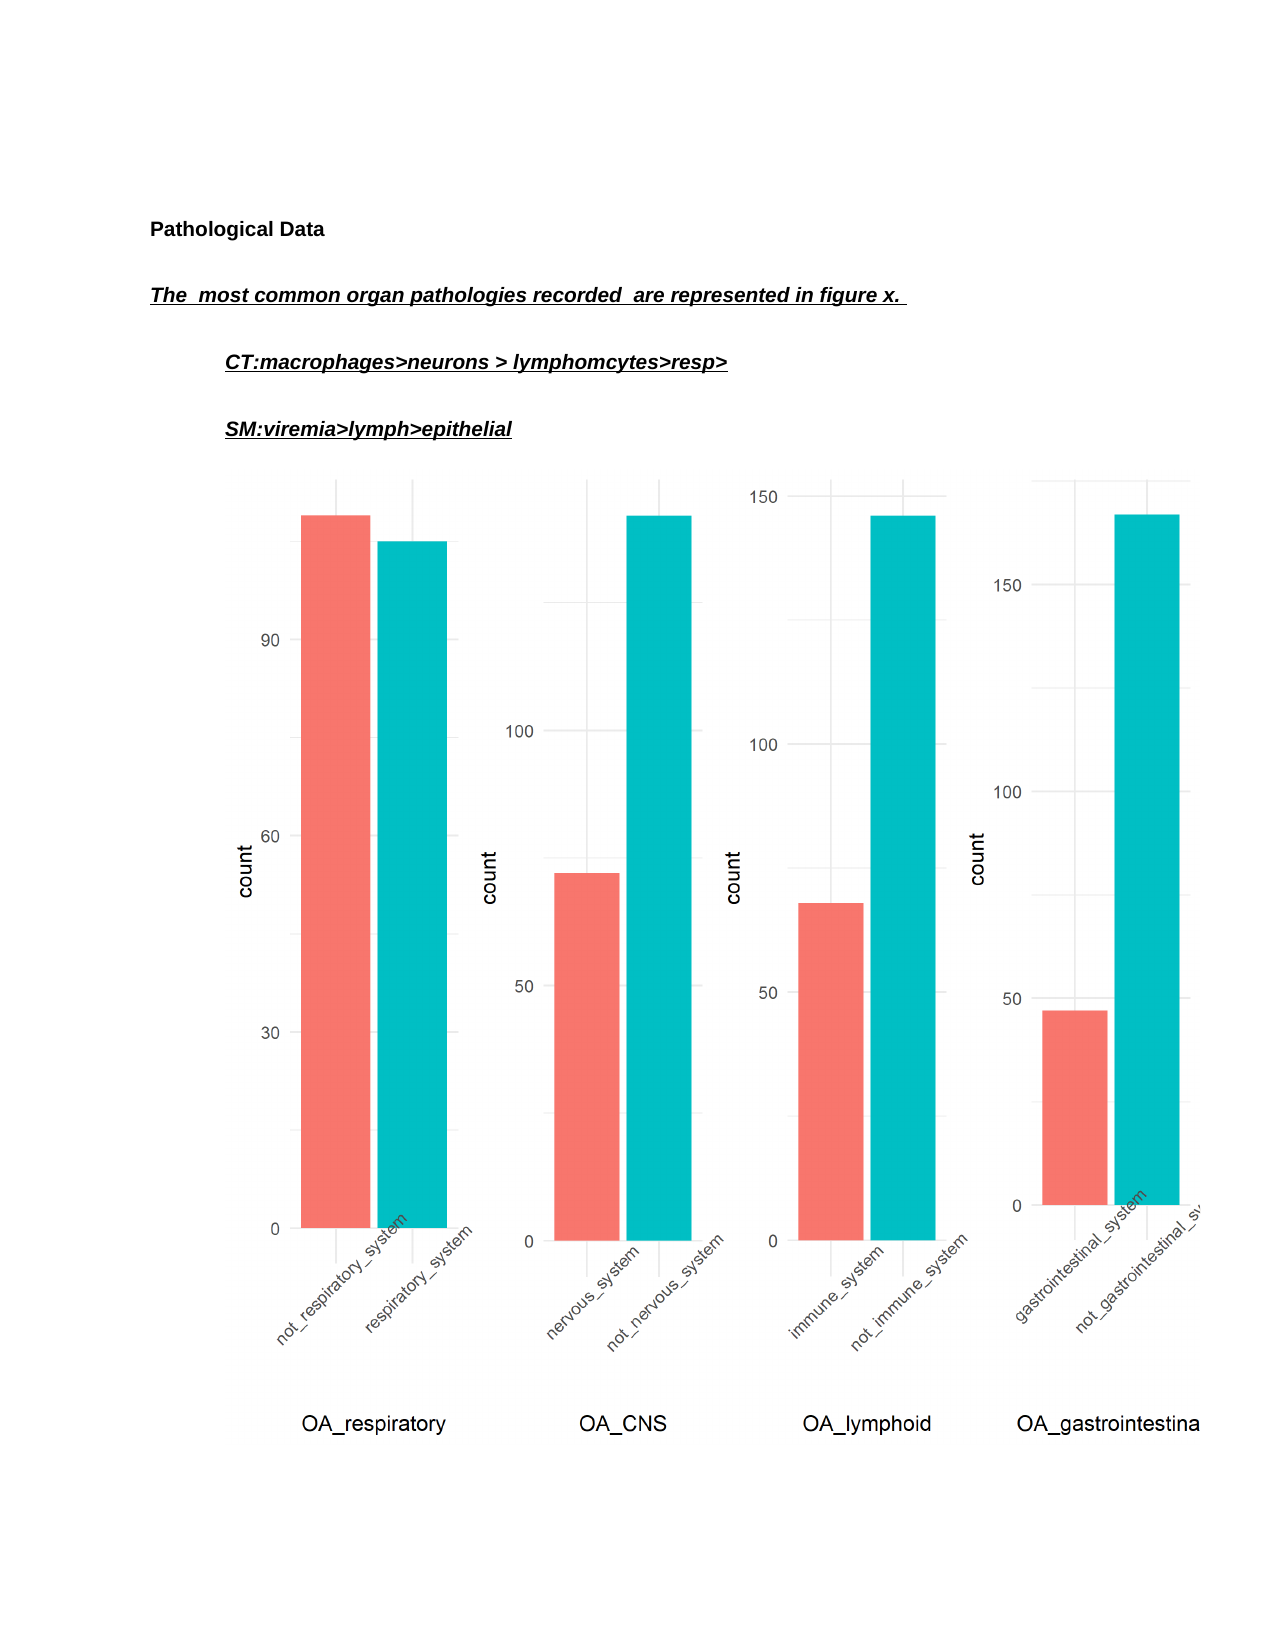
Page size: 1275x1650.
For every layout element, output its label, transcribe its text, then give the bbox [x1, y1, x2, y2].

text The most common organ pathologies recorded are represented in figure x. [150, 283, 1125, 307]
picture [225, 469, 1200, 1445]
text SM:viremia>lymph>epithelial [225, 417, 1125, 469]
text CT:macrophages>neurons > lymphomcytes>resp> [225, 350, 1125, 374]
text Pathological Data [150, 217, 1125, 241]
